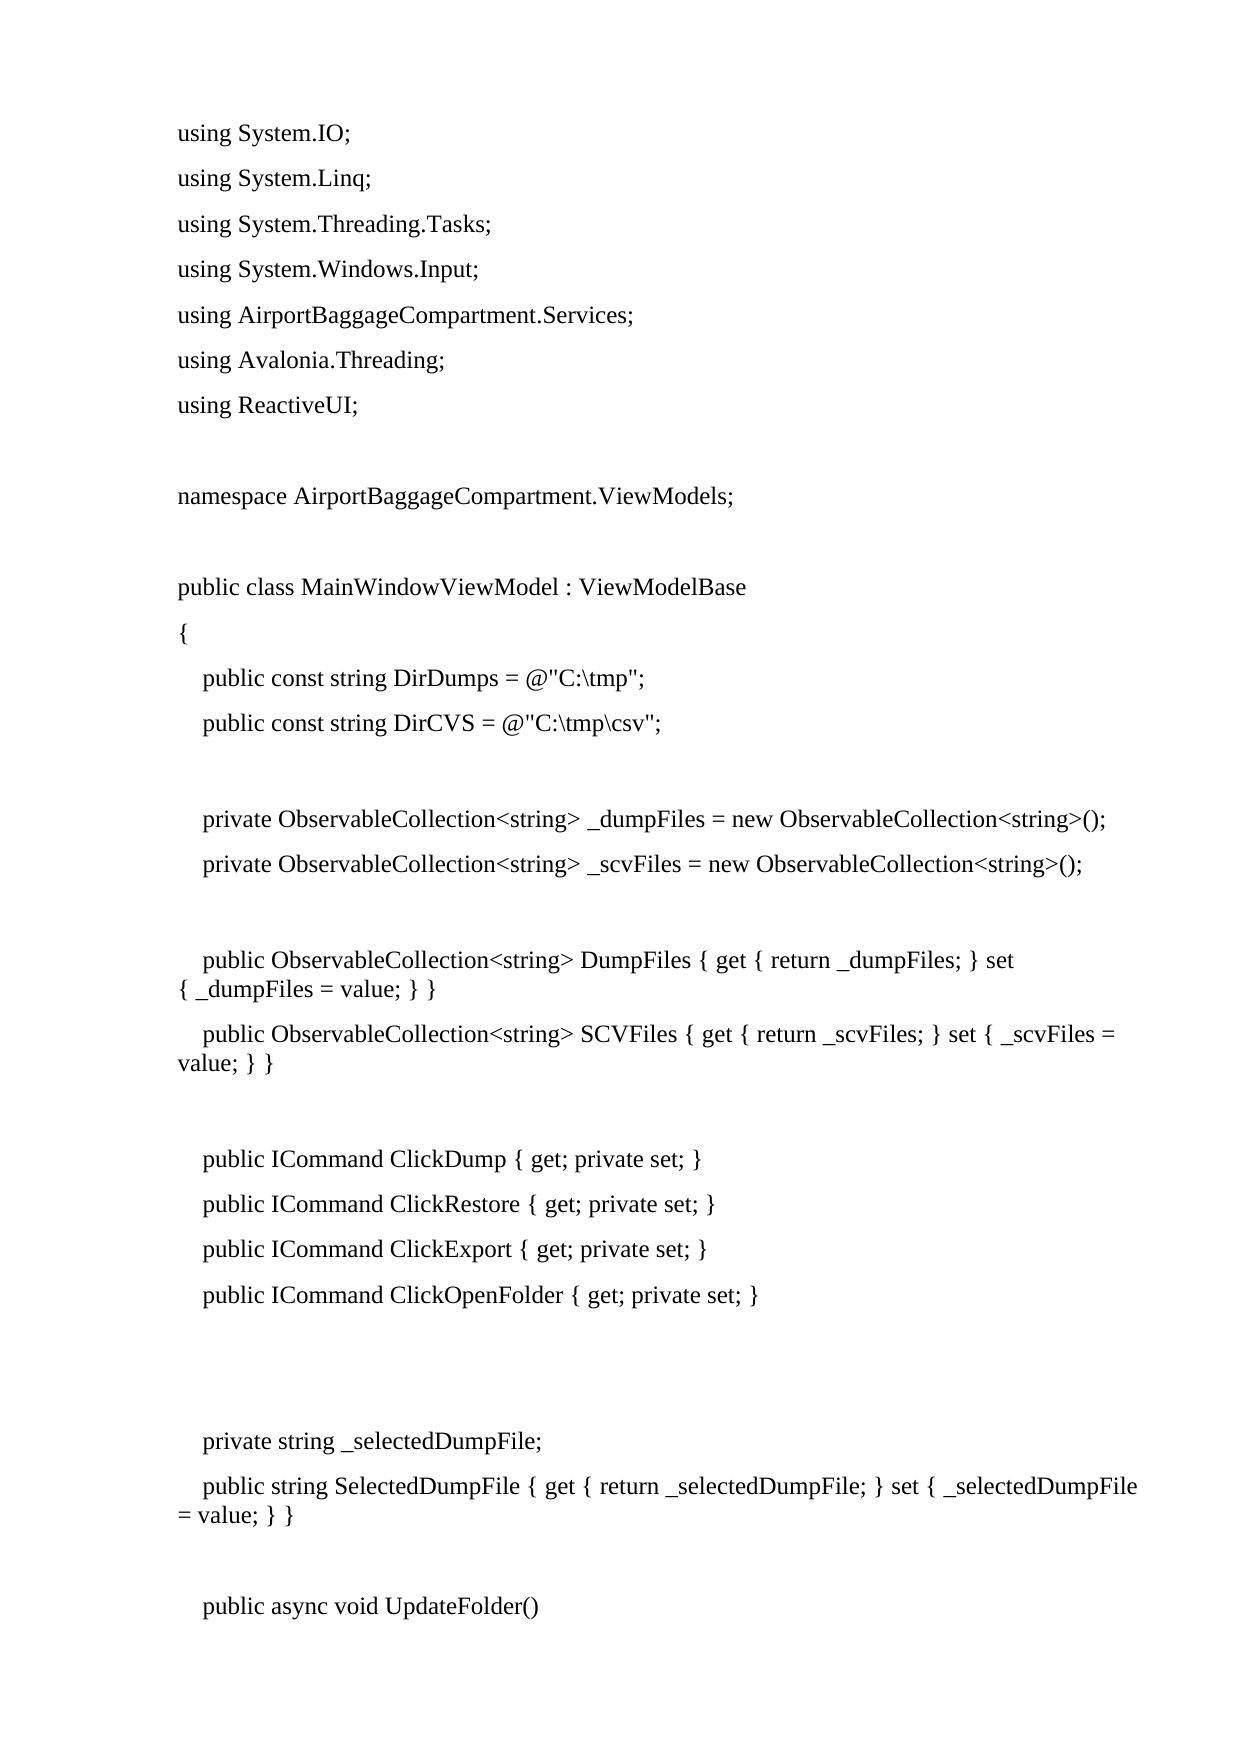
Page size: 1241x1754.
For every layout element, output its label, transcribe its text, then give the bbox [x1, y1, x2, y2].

text public ICommand ClickRestore { get; private set; } [177, 1189, 1152, 1218]
text using System.Threading.Tasks; [177, 209, 1152, 238]
text public ObservableCollection<string> SCVFiles { get { return _scvFiles; } set { _scvFiles = value; } } [177, 1019, 1152, 1077]
text using AirportBaggageCompartment.Services; [177, 300, 1152, 328]
text public ICommand ClickOpenFolder { get; private set; } [177, 1280, 1152, 1309]
text public const string DirDumps = @"C:\tmp"; [177, 663, 1152, 692]
text using Avalonia.Threading; [177, 345, 1152, 374]
text private string _selectedDumpFile; [177, 1426, 1152, 1454]
text using ReactiveUI; [177, 391, 1152, 419]
text public class MainWindowViewModel : ViewModelBase [177, 572, 1152, 601]
text public string SelectedDumpFile { get { return _selectedDumpFile; } set { _selectedDumpFile = value; } } [177, 1471, 1152, 1529]
text using System.Windows.Input; [177, 254, 1152, 283]
text { [177, 618, 1152, 646]
text using System.IO; [177, 118, 1152, 147]
text public ICommand ClickDump { get; private set; } [177, 1144, 1152, 1172]
text public const string DirCVS = @"C:\tmp\csv"; [177, 708, 1152, 737]
text public ObservableCollection<string> DumpFiles { get { return _dumpFiles; } set { _dumpFiles = value; } } [177, 945, 1152, 1003]
text private ObservableCollection<string> _scvFiles = new ObservableCollection<string>(); [177, 849, 1152, 878]
text using System.Linq; [177, 163, 1152, 192]
text public ICommand ClickExport { get; private set; } [177, 1234, 1152, 1263]
text namespace AirportBaggageCompartment.ViewModels; [177, 481, 1152, 510]
text private ObservableCollection<string> _dumpFiles = new ObservableCollection<string>(); [177, 804, 1152, 833]
text public async void UpdateFolder() [177, 1591, 1152, 1619]
